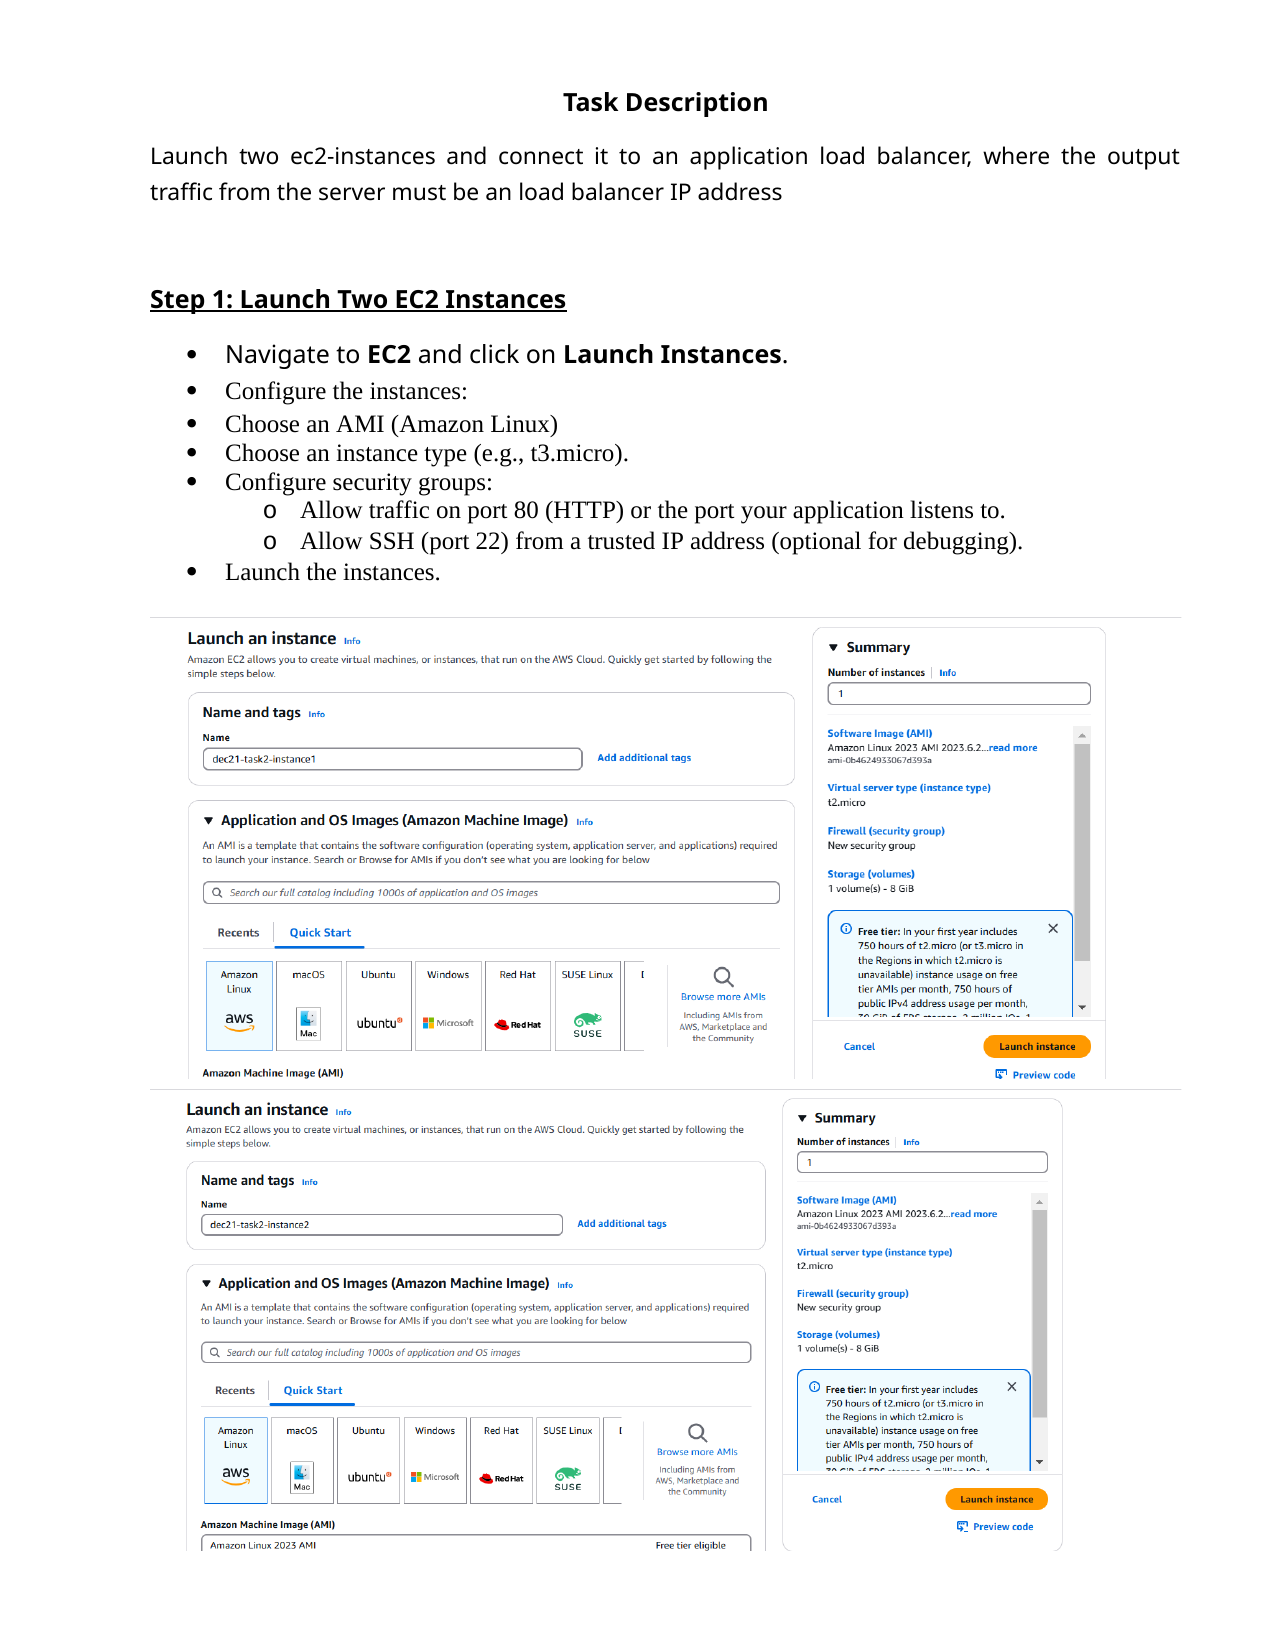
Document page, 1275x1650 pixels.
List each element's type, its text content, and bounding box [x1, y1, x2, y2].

text Task Description [150, 84, 1181, 118]
picture [150, 1083, 1182, 1551]
list Navigate to EC2 and click on Launch Instances. [187, 337, 1181, 371]
picture [150, 615, 1182, 1079]
text Launch two ec2-instances and connect it to an application load balancer, where the output traffic from the server must be an load balancer IP address [150, 140, 1181, 207]
list Choose an instance type (e.g., t3.micro). [187, 438, 1181, 467]
text Step 1: Launch Two EC2 Instances [150, 281, 1181, 315]
list Choose an AMI (Amazon Linux) [187, 409, 1181, 438]
list Configure the instances: [187, 376, 1181, 405]
list Allow traffic on port 80 (HTTP) or the port your application listens to. [262, 496, 1181, 526]
list Allow SSH (port 22) from a trusted IP address (optional for debugging). [262, 526, 1181, 557]
list Configure security groups: [187, 467, 1181, 496]
list Launch the instances. [187, 557, 1181, 586]
